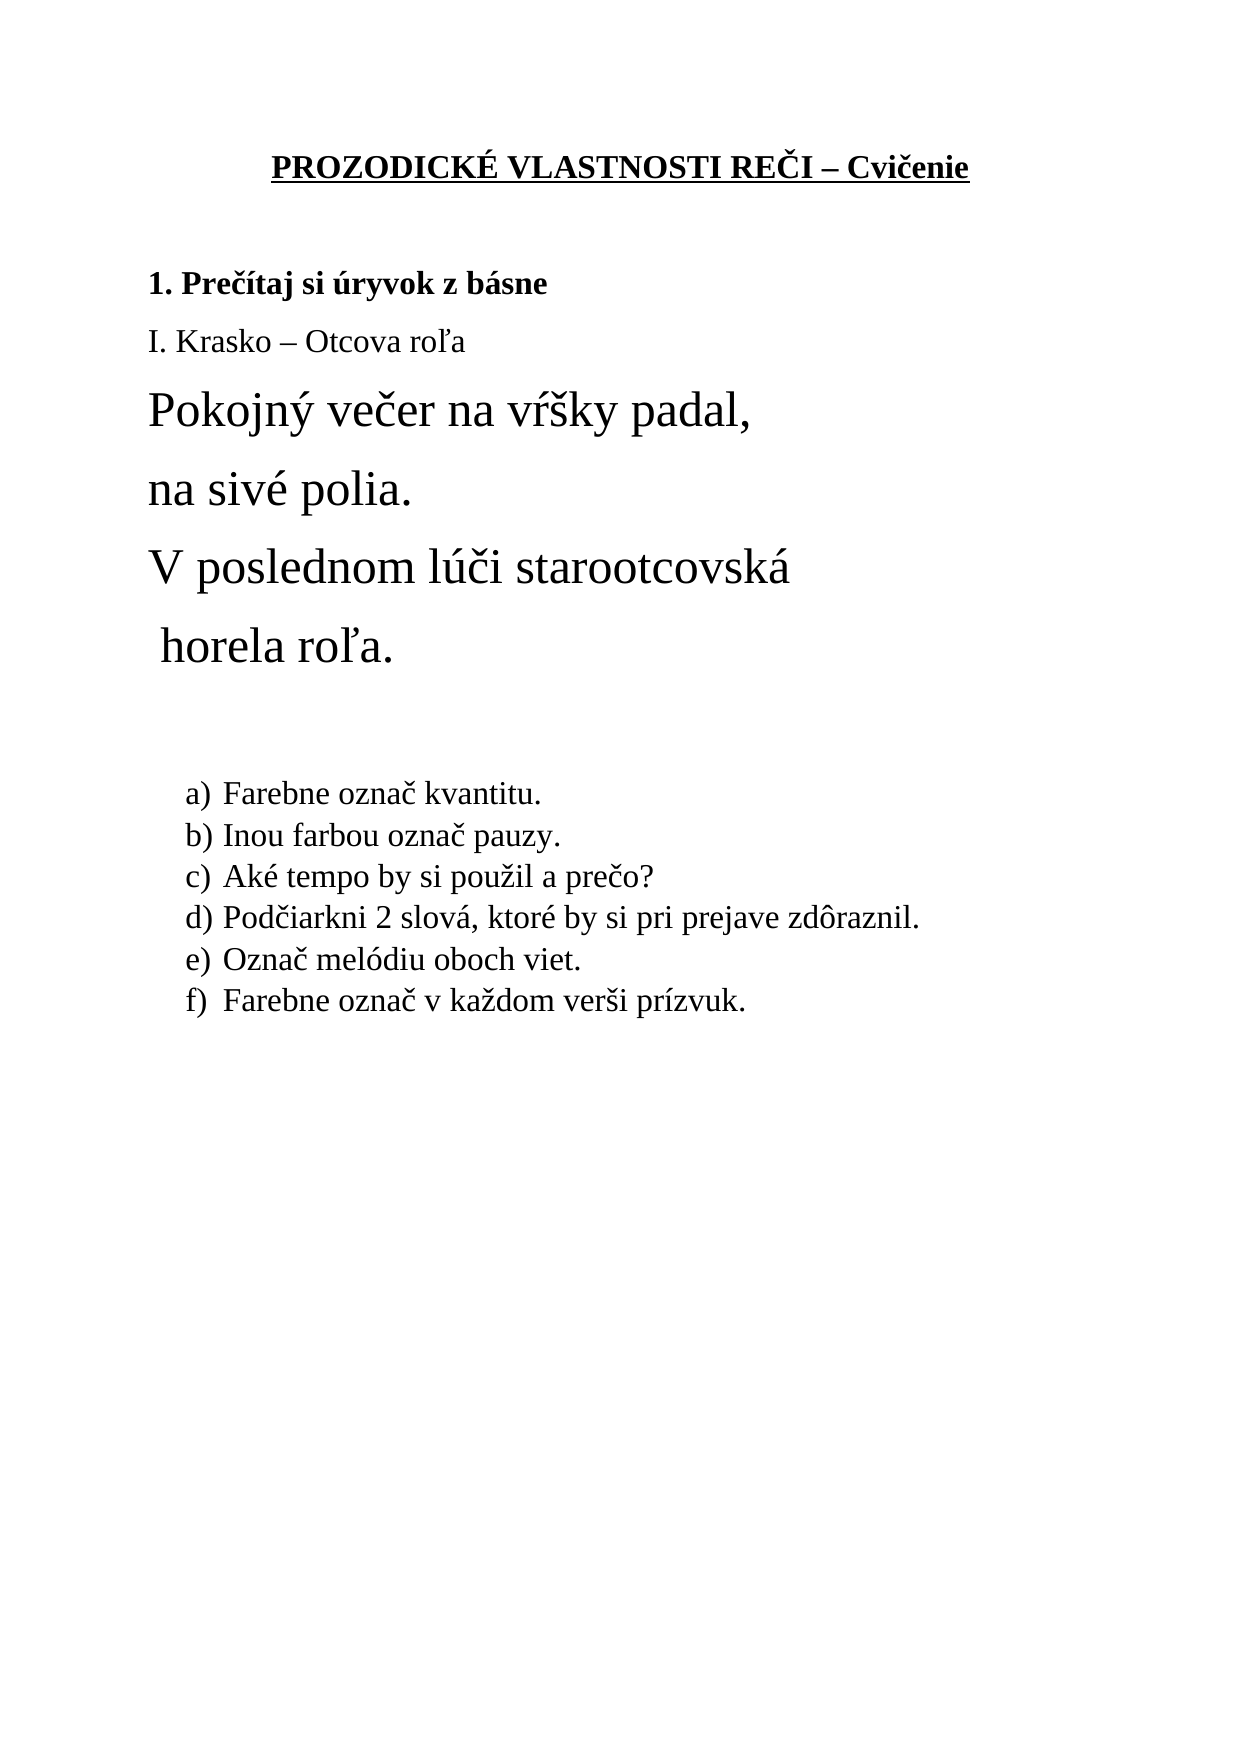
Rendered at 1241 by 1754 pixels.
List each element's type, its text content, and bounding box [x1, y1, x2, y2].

list Farebne označ kvantitu. [185, 773, 1093, 812]
text V poslednom lúči starootcovská [148, 537, 1093, 595]
list Inou farbou označ pauzy. [185, 815, 1093, 853]
text I. Krasko – Otcova roľa [148, 322, 1093, 360]
list Podčiarkni 2 slová, ktoré by si pri prejave zdôraznil. [185, 897, 1093, 936]
list Farebne označ v každom verši prízvuk. [185, 980, 1093, 1018]
text horela roľa. [148, 616, 1093, 673]
text na sivé polia. [148, 458, 1093, 516]
list Aké tempo by si použil a prečo? [185, 856, 1093, 894]
list Označ melódiu oboch viet. [185, 939, 1093, 977]
text Pokojný večer na vŕšky padal, [148, 380, 1093, 437]
text PROZODICKÉ VLASTNOSTI REČI – Cvičenie [148, 148, 1093, 186]
text 1. Prečítaj si úryvok z básne [148, 264, 1093, 302]
